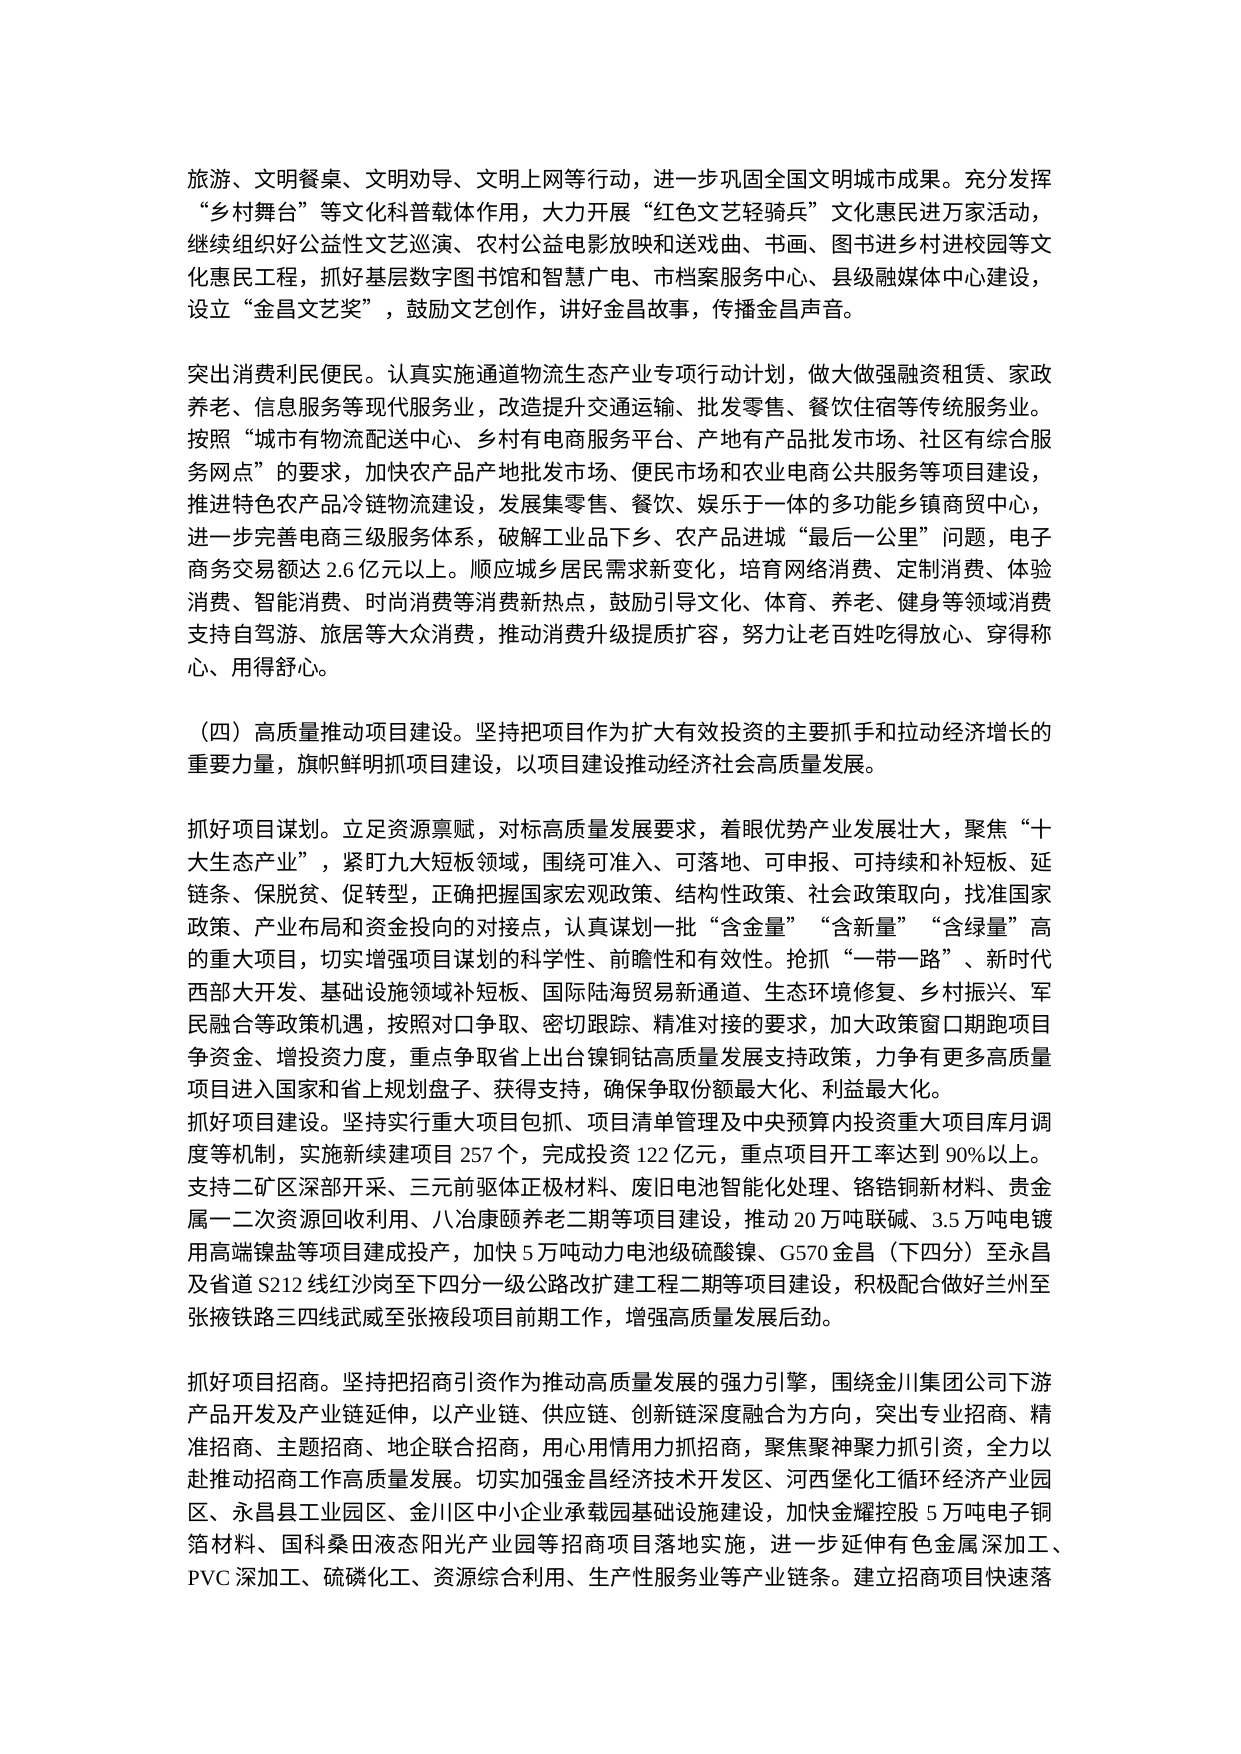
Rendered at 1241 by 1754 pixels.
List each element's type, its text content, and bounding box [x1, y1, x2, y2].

text 抓好项目建设。坚持实行重大项目包抓、项目清单管理及中央预算内投资重大项目库月调度等机制，实施新续建项目257个，完成投资122亿元，重点项目开工率达到90%以上。支持二矿区深部开采、三元前驱体正极材料、废旧电池智能化处理、铬锆铜新材料、贵金属一二次资源回收利用、八冶康颐养老二期等项目建设，推动20万吨联碱、3.5万吨电镀用高端镍盐等项目建成投产，加快5万吨动力电池级硫酸镍、G570金昌（下四分）至永昌及省道S212线红沙岗至下四分一级公路改扩建工程二期等项目建设，积极配合做好兰州至张掖铁路三四线武威至张掖段项目前期工作，增强高质量发展后劲。 [187, 1104, 1053, 1332]
text 抓好项目谋划。立足资源禀赋，对标高质量发展要求，着眼优势产业发展壮大，聚焦“十大生态产业”，紧盯九大短板领域，围绕可准入、可落地、可申报、可持续和补短板、延链条、保脱贫、促转型，正确把握国家宏观政策、结构性政策、社会政策取向，找准国家政策、产业布局和资金投向的对接点，认真谋划一批“含金量”“含新量”“含绿量”高的重大项目，切实增强项目谋划的科学性、前瞻性和有效性。抢抓“一带一路”、新时代西部大开发、基础设施领域补短板、国际陆海贸易新通道、生态环境修复、乡村振兴、军民融合等政策机遇，按照对口争取、密切跟踪、精准对接的要求，加大政策窗口期跑项目、争资金、增投资力度，重点争取省上出台镍铜钴高质量发展支持政策，力争有更多高质量项目进入国家和省上规划盘子、获得支持，确保争取份额最大化、利益最大化。 [187, 812, 1053, 1104]
text （四）高质量推动项目建设。坚持把项目作为扩大有效投资的主要抓手和拉动经济增长的重要力量，旗帜鲜明抓项目建设，以项目建设推动经济社会高质量发展。 [187, 714, 1053, 779]
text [187, 1364, 1053, 1592]
text 突出消费利民便民。认真实施通道物流生态产业专项行动计划，做大做强融资租赁、家政养老、信息服务等现代服务业，改造提升交通运输、批发零售、餐饮住宿等传统服务业。按照“城市有物流配送中心、乡村有电商服务平台、产地有产品批发市场、社区有综合服务网点”的要求，加快农产品产地批发市场、便民市场和农业电商公共服务等项目建设，推进特色农产品冷链物流建设，发展集零售、餐饮、娱乐于一体的多功能乡镇商贸中心，进一步完善电商三级服务体系，破解工业品下乡、农产品进城“最后一公里”问题，电子商务交易额达2.6亿元以上。顺应城乡居民需求新变化，培育网络消费、定制消费、体验消费、智能消费、时尚消费等消费新热点，鼓励引导文化、体育、养老、健身等领域消费，支持自驾游、旅居等大众消费，推动消费升级提质扩容，努力让老百姓吃得放心、穿得称心、用得舒心。 [187, 357, 1053, 682]
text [187, 162, 1053, 324]
